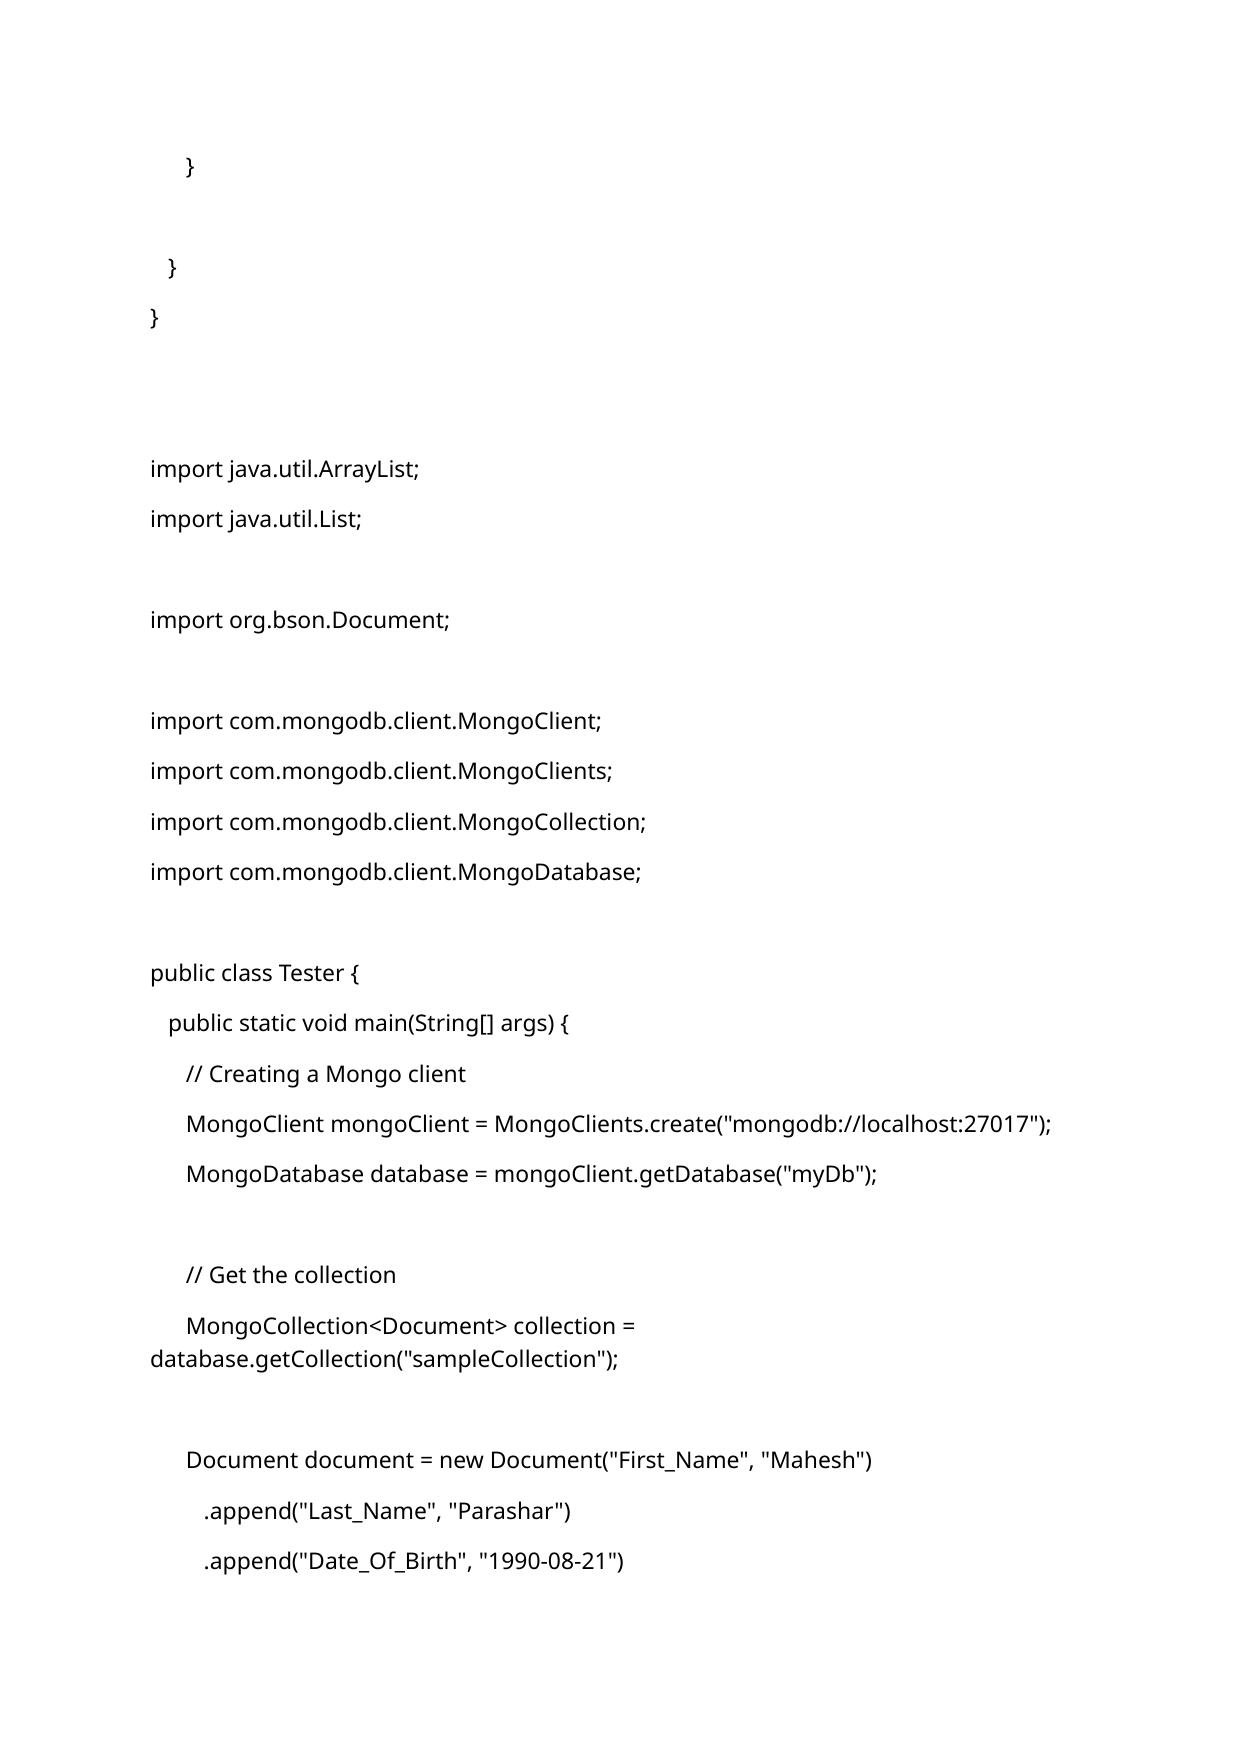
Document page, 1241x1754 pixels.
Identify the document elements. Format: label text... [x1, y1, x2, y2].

text } [150, 301, 1090, 332]
text MongoDatabase database = mongoClient.getDatabase("myDb"); [150, 1158, 1090, 1189]
text MongoClient mongoClient = MongoClients.create("mongodb://localhost:27017"); [150, 1108, 1090, 1139]
text .append("Date_Of_Birth", "1990-08-21") [150, 1545, 1090, 1576]
text MongoCollection<Document> collection = database.getCollection("sampleCollection"); [150, 1309, 1090, 1374]
text import com.mongodb.client.MongoDatabase; [150, 856, 1090, 887]
text public static void main(String[] args) { [150, 1007, 1090, 1038]
text import org.bson.Document; [150, 604, 1090, 635]
text } [150, 150, 1090, 181]
text import java.util.List; [150, 503, 1090, 534]
text import com.mongodb.client.MongoClients; [150, 755, 1090, 786]
text .append("Last_Name", "Parashar") [150, 1494, 1090, 1526]
text // Creating a Mongo client [150, 1057, 1090, 1089]
text import com.mongodb.client.MongoClient; [150, 704, 1090, 736]
text import java.util.ArrayList; [150, 452, 1090, 484]
text // Get the collection [150, 1259, 1090, 1290]
text } [150, 251, 1090, 282]
text public class Tester { [150, 957, 1090, 988]
text Document document = new Document("First_Name", "Mahesh") [150, 1444, 1090, 1475]
text import com.mongodb.client.MongoCollection; [150, 805, 1090, 837]
